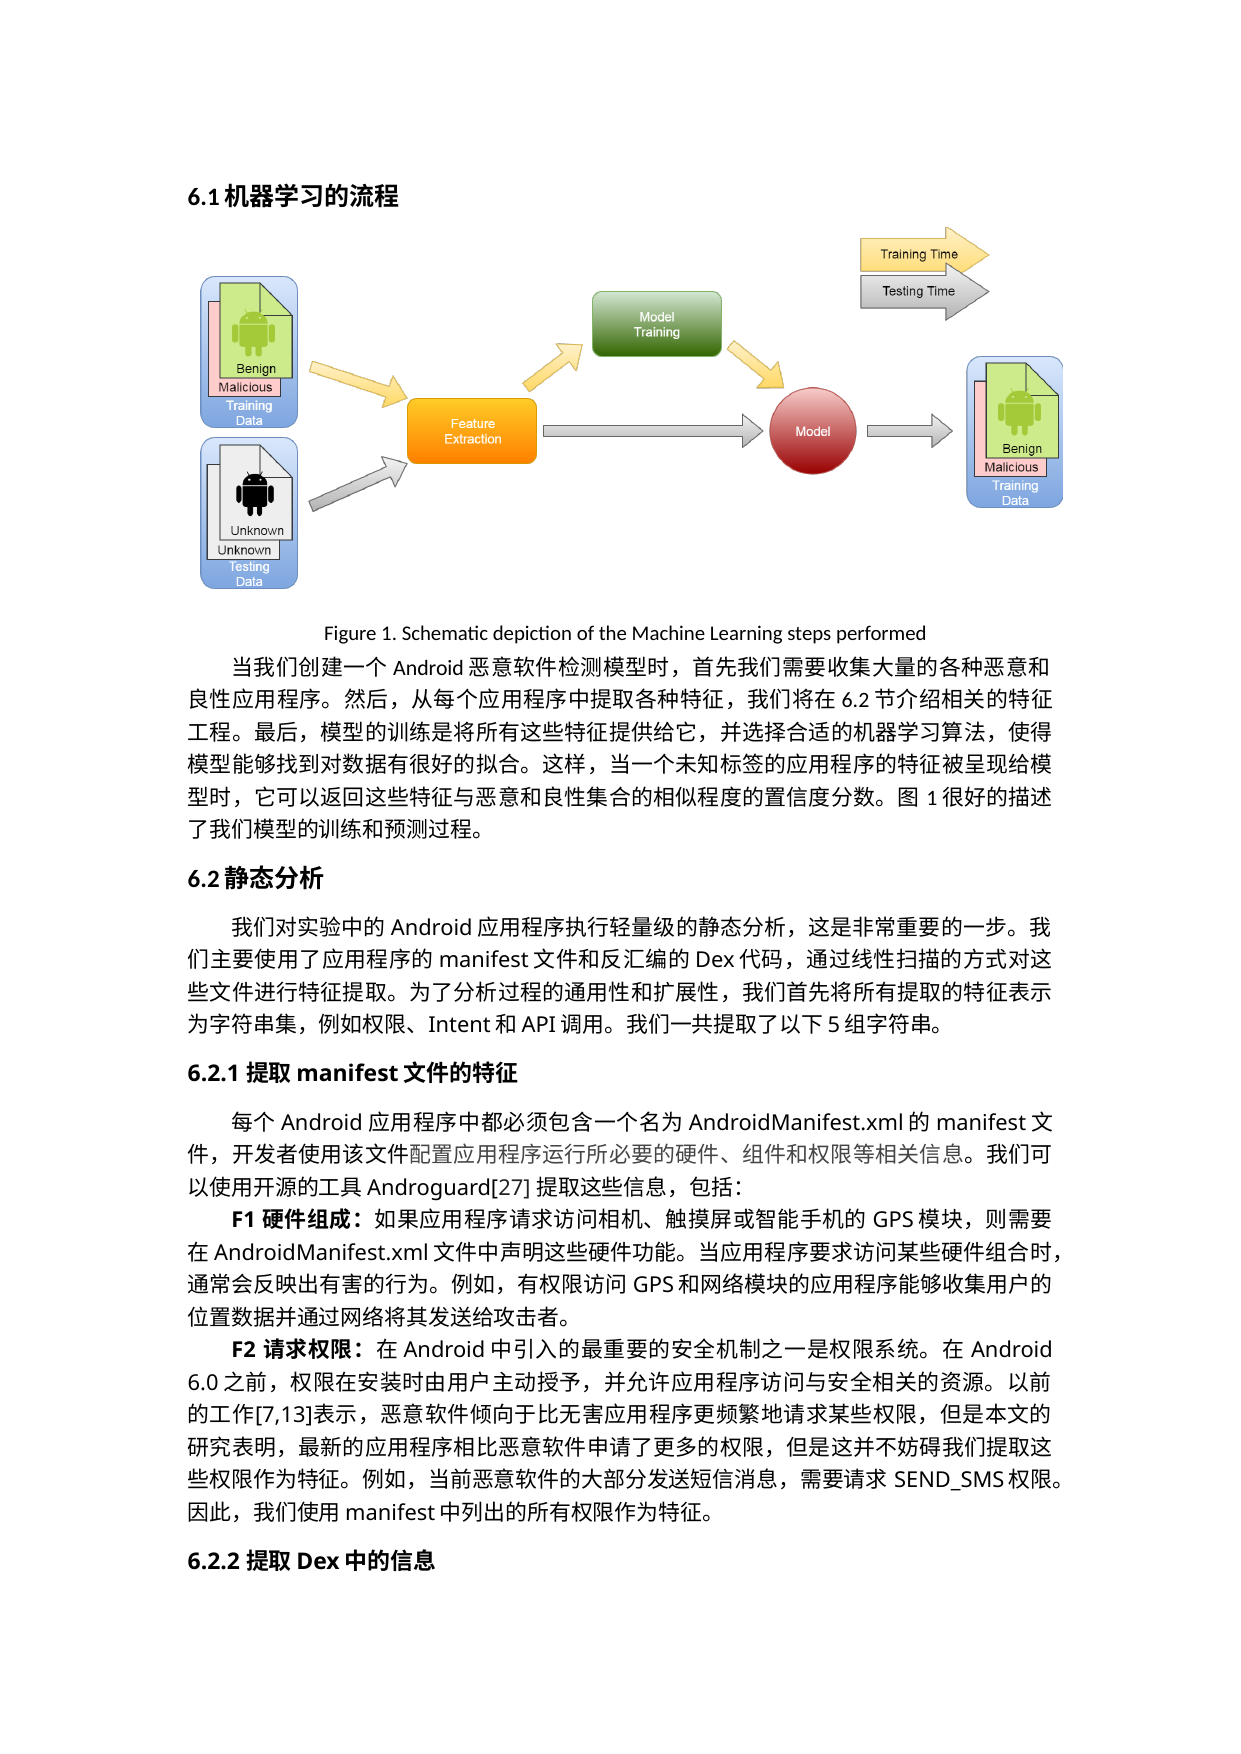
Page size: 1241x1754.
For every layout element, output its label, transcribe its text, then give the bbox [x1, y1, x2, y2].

text 每个Android应用程序中都必须包含一个名为AndroidManifest.xml的manifest文件，开发者使用该文件配置应用程序运行所必要的硬件、组件和权限等相关信息。我们可以使用开源的工具Androguard[27] 提取这些信息，包括： [187, 1104, 1053, 1202]
text 6.2静态分析 [187, 844, 1053, 909]
picture [200, 227, 1063, 590]
text F1 硬件组成：如果应用程序请求访问相机、触摸屏或智能手机的GPS模块，则需要在AndroidManifest.xml文件中声明这些硬件功能。当应用程序要求访问某些硬件组合时，通常会反映出有害的行为。例如，有权限访问GPS和网络模块的应用程序能够收集用户的位置数据并通过网络将其发送给攻击者。 [187, 1202, 1053, 1332]
text 当我们创建一个Android恶意软件检测模型时，首先我们需要收集大量的各种恶意和良性应用程序。然后，从每个应用程序中提取各种特征，我们将在6.2节介绍相关的特征工程。最后，模型的训练是将所有这些特征提供给它，并选择合适的机器学习算法，使得模型能够找到对数据有很好的拟合。这样，当一个未知标签的应用程序的特征被呈现给模型时，它可以返回这些特征与恶意和良性集合的相似程度的置信度分数。图1很好的描述了我们模型的训练和预测过程。 [187, 649, 1053, 844]
text F2 请求权限：在Android中引入的最重要的安全机制之一是权限系统。在Android 6.0之前，权限在安装时由用户主动授予，并允许应用程序访问与安全相关的资源。以前的工作[7,13]表示，恶意软件倾向于比无害应用程序更频繁地请求某些权限，但是本文的研究表明，最新的应用程序相比恶意软件申请了更多的权限，但是这并不妨碍我们提取这些权限作为特征。例如，当前恶意软件的大部分发送短信消息，需要请求SEND_SMS权限。因此，我们使用manifest中列出的所有权限作为特征。 [187, 1332, 1053, 1527]
text 6.2.2 提取Dex中的信息 [187, 1527, 1053, 1592]
text 我们对实验中的Android应用程序执行轻量级的静态分析，这是非常重要的一步。我们主要使用了应用程序的manifest文件和反汇编的Dex代码，通过线性扫描的方式对这些文件进行特征提取。为了分析过程的通用性和扩展性，我们首先将所有提取的特征表示为字符串集，例如权限、Intent和API调用。我们一共提取了以下5组字符串。 [187, 909, 1053, 1039]
text 6.1机器学习的流程 [187, 162, 1053, 227]
text Figure 1. Schematic depiction of the Machine Learning steps performed [187, 617, 1053, 649]
text 6.2.1 提取manifest文件的特征 [187, 1039, 1053, 1104]
